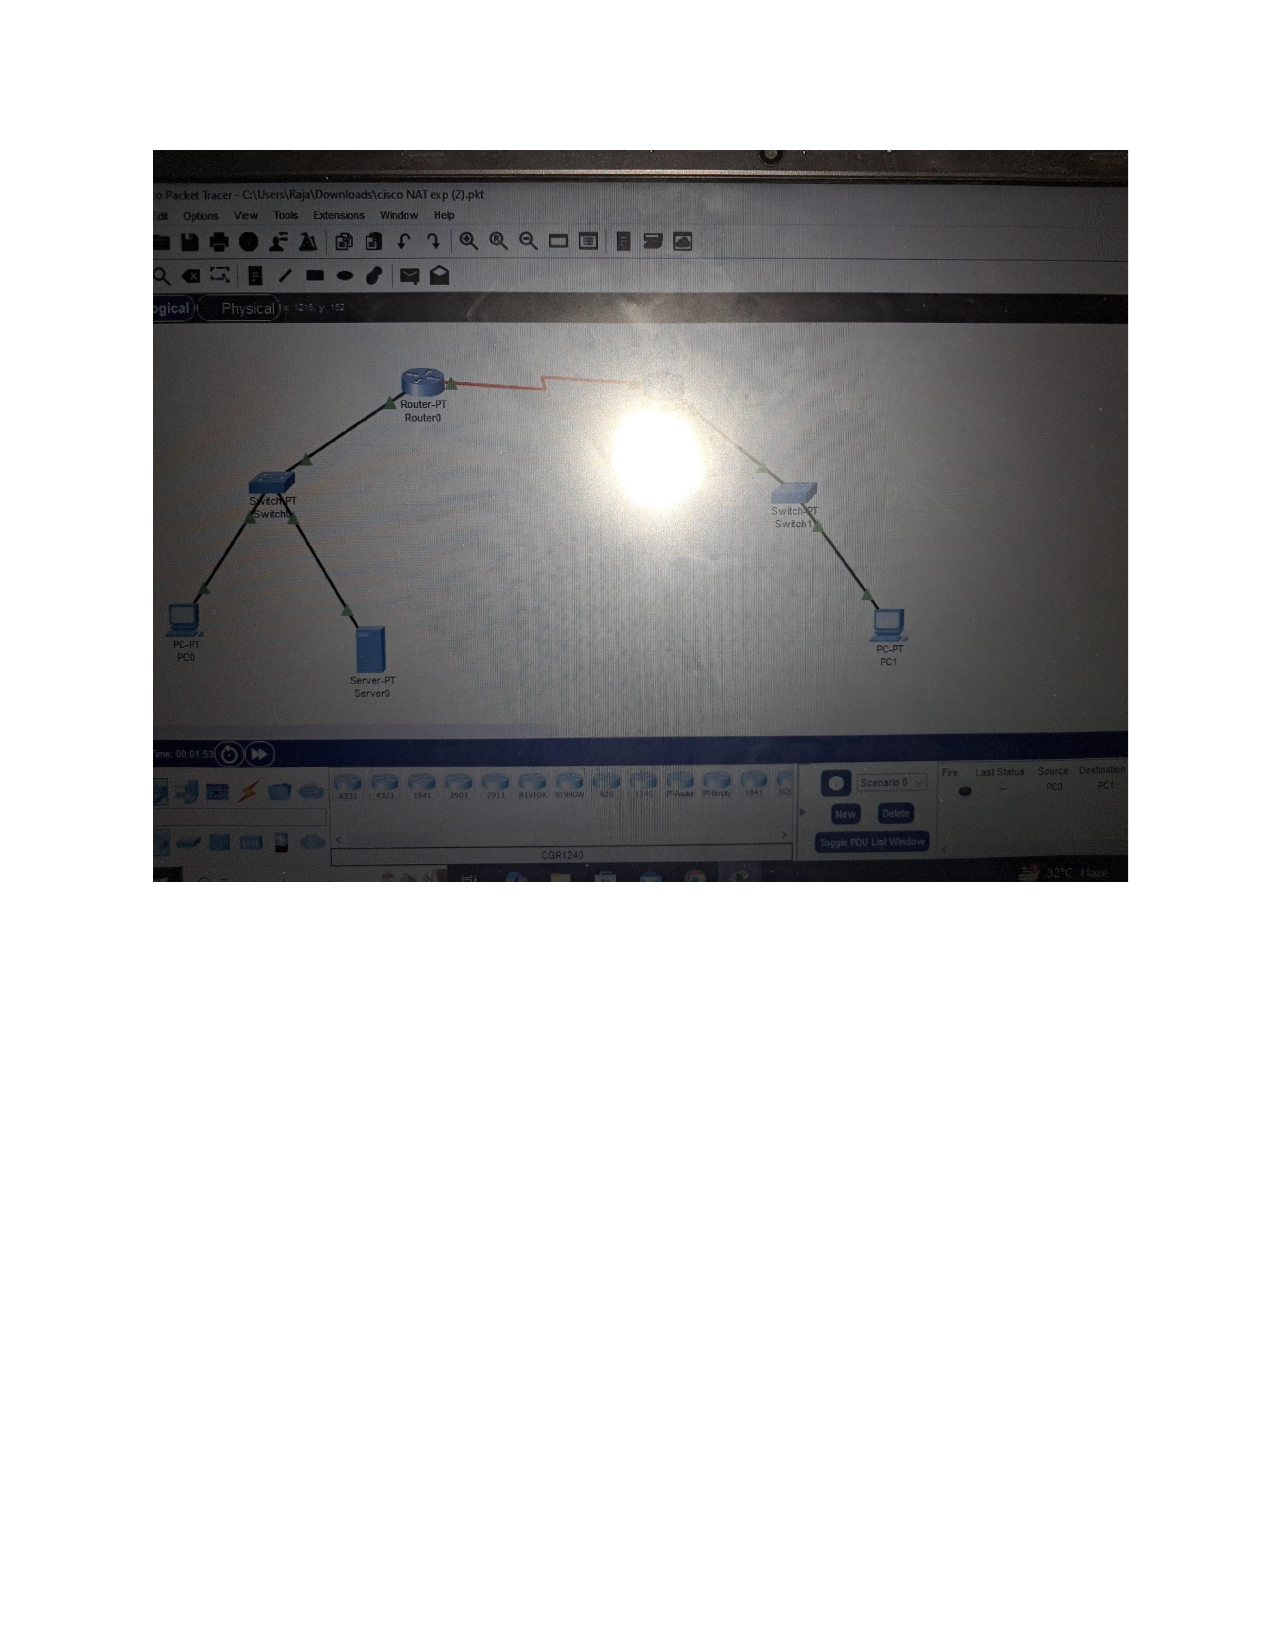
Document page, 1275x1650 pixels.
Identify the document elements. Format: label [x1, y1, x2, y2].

picture [153, 150, 1129, 882]
